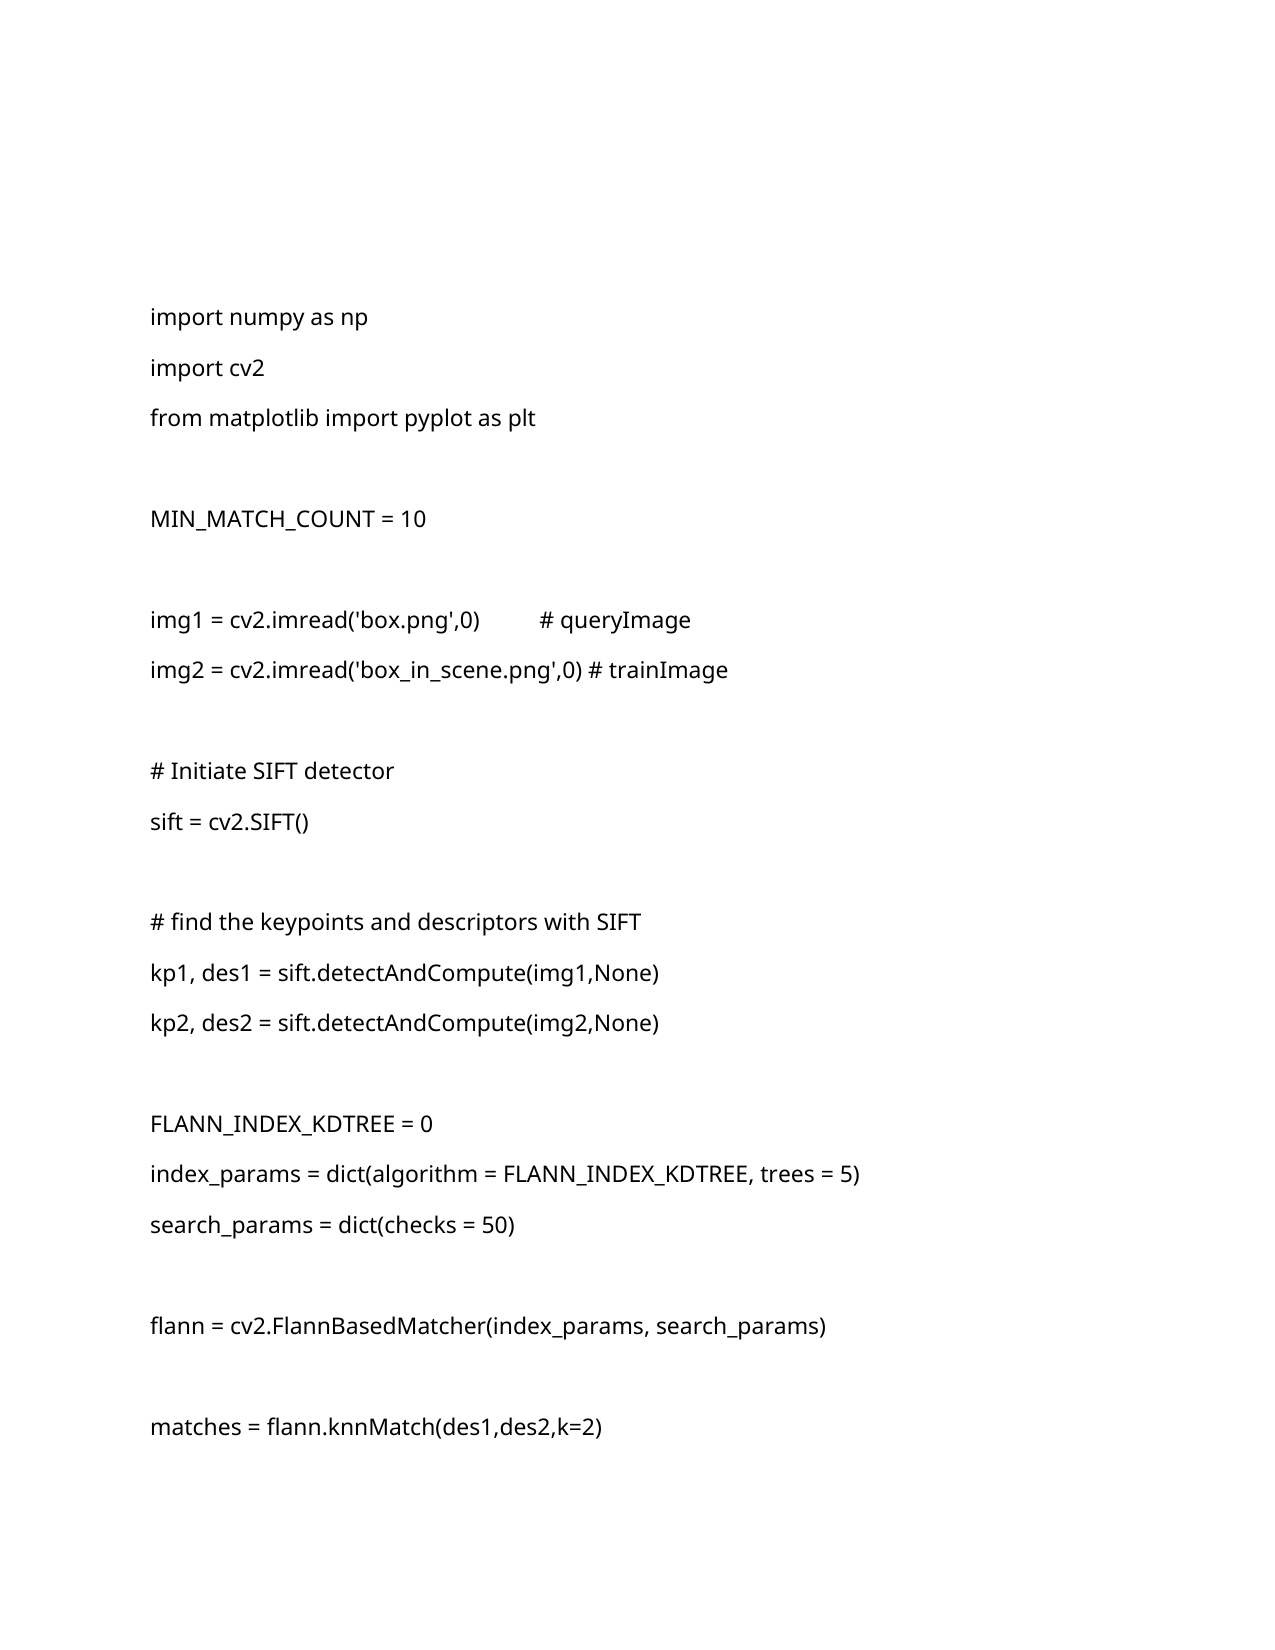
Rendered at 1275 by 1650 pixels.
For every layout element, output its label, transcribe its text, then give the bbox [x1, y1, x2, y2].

text import cv2 [150, 352, 1125, 383]
text FLANN_INDEX_KDTREE = 0 [150, 1108, 1125, 1139]
text img1 = cv2.imread('box.png',0) # queryImage [150, 604, 1125, 635]
text matches = flann.knnMatch(des1,des2,k=2) [150, 1410, 1125, 1442]
text kp1, des1 = sift.detectAndCompute(img1,None) [150, 957, 1125, 988]
text kp2, des2 = sift.detectAndCompute(img2,None) [150, 1007, 1125, 1038]
text sift = cv2.SIFT() [150, 805, 1125, 837]
text import numpy as np [150, 301, 1125, 332]
text from matplotlib import pyplot as plt [150, 402, 1125, 433]
text # Initiate SIFT detector [150, 755, 1125, 786]
text flann = cv2.FlannBasedMatcher(index_params, search_params) [150, 1309, 1125, 1341]
text # find the keypoints and descriptors with SIFT [150, 906, 1125, 937]
text MIN_MATCH_COUNT = 10 [150, 503, 1125, 534]
text img2 = cv2.imread('box_in_scene.png',0) # trainImage [150, 654, 1125, 685]
text search_params = dict(checks = 50) [150, 1209, 1125, 1240]
text index_params = dict(algorithm = FLANN_INDEX_KDTREE, trees = 5) [150, 1158, 1125, 1189]
